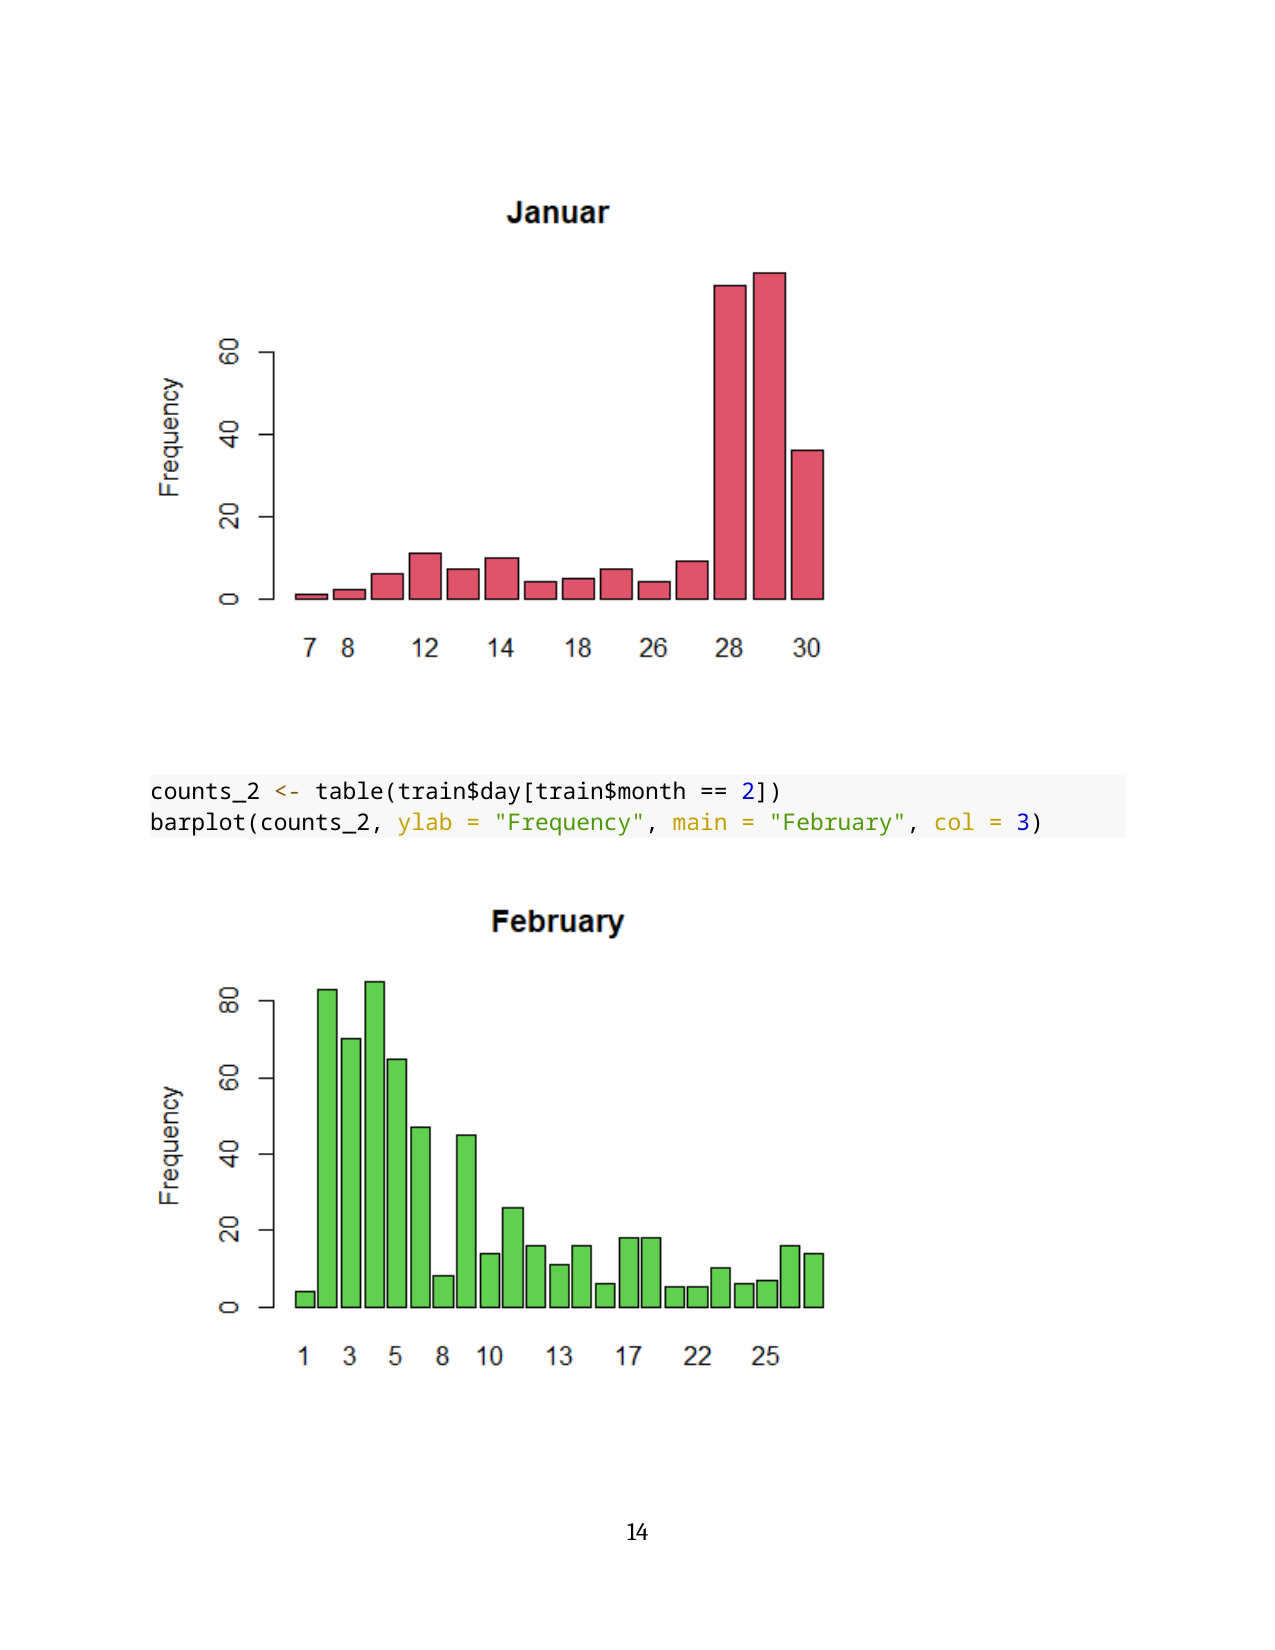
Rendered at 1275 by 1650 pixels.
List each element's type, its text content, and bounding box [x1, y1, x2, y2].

picture [150, 150, 908, 757]
text counts_2 <- table(train$day[train$month == 2]) barplot(counts_2, ylab = "Frequency", main = "February", col = 3) [782, 775, 1125, 838]
picture [150, 858, 908, 1465]
